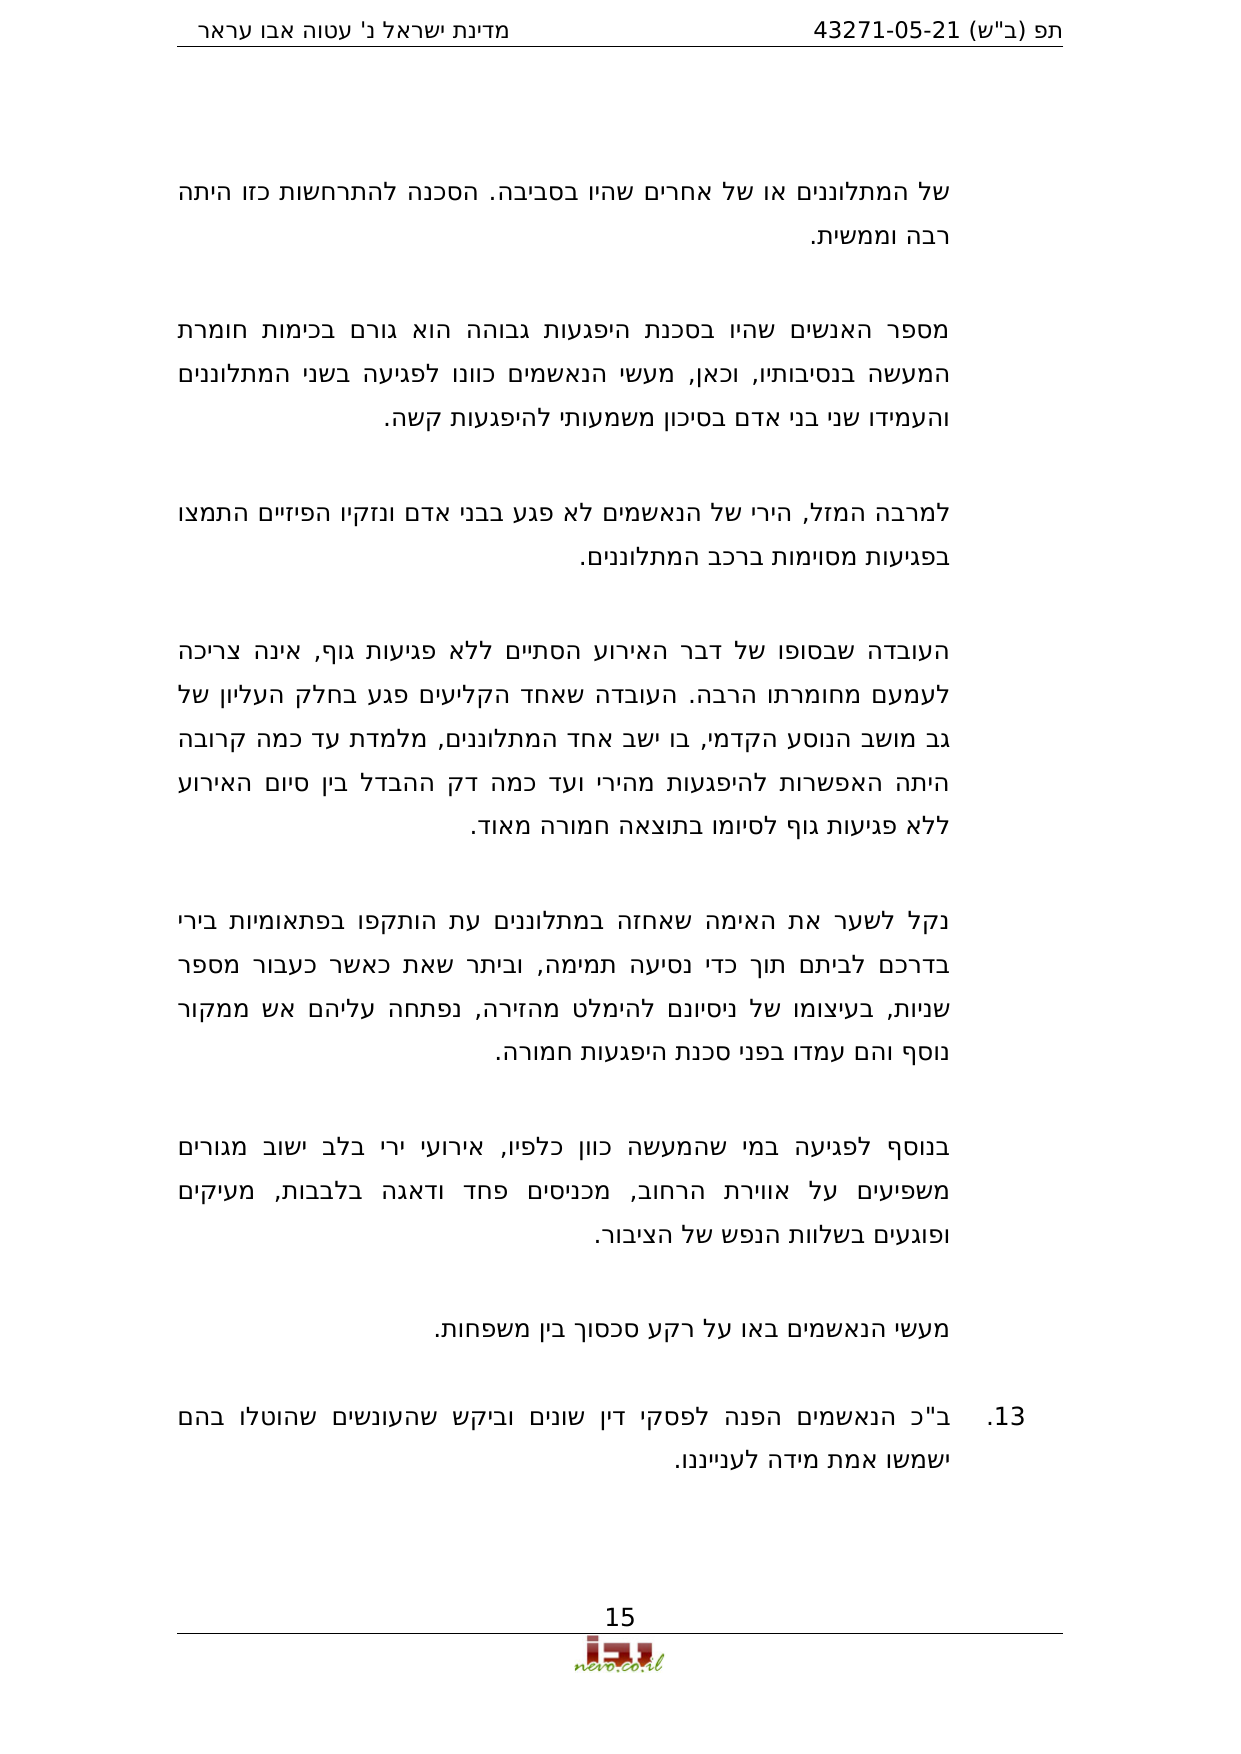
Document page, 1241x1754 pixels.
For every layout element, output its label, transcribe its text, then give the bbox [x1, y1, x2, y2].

text העובדה שבסופו של דבר האירוע הסתיים ללא פגיעות גוף, אינה צריכה לעמעם מחומרתו הרבה. העובדה שאחד הקליעים פגע בחלק העליון של גב מושב הנוסע הקדמי, בו ישב אחד המתלוננים, מלמדת עד כמה קרובה היתה האפשרות להיפגעות מהירי ועד כמה דק ההבדל בין סיום האירוע ללא פגיעות גוף לסיומו בתוצאה חמורה מאוד. [177, 637, 951, 841]
text מעשי הנאשמים באו על רקע סכסוך בין משפחות. [177, 1315, 988, 1344]
text נקל לשער את האימה שאחזה במתלוננים עת הותקפו בפתאומיות בירי בדרכם לביתם תוך כדי נסיעה תמימה, וביתר שאת כאשר כעבור מספר שניות, בעיצומו של ניסיונם להימלט מהזירה, נפתחה עליהם אש ממקור נוסף והם עמדו בפני סכנת היפגעות חמורה. [177, 906, 951, 1067]
text בנוסף לפגיעה במי שהמעשה כוון כלפיו, אירועי ירי בלב ישוב מגורים משפיעים על אווירת הרחוב, מכניסים פחד ודאגה בלבבות, מעיקים ופוגעים בשלוות הנפש של הציבור. [177, 1132, 951, 1249]
text מספר האנשים שהיו בסכנת היפגעות גבוהה הוא גורם בכימות חומרת המעשה בנסיבותיו, וכאן, מעשי הנאשמים כוונו לפגיעה בשני המתלוננים והעמידו שני בני אדם בסיכון משמעותי להיפגעות קשה. [177, 316, 951, 432]
picture [574, 1635, 666, 1673]
text למרבה המזל, הירי של הנאשמים לא פגע בבני אדם ונזקיו הפיזיים התמצו בפגיעות מסוימות ברכב המתלוננים. [177, 498, 951, 571]
list ב"כ הנאשמים הפנה לפסקי דין שונים וביקש שהעונשים שהוטלו בהם ישמשו אמת מידה לענייננו. [177, 1402, 1026, 1475]
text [177, 177, 951, 250]
